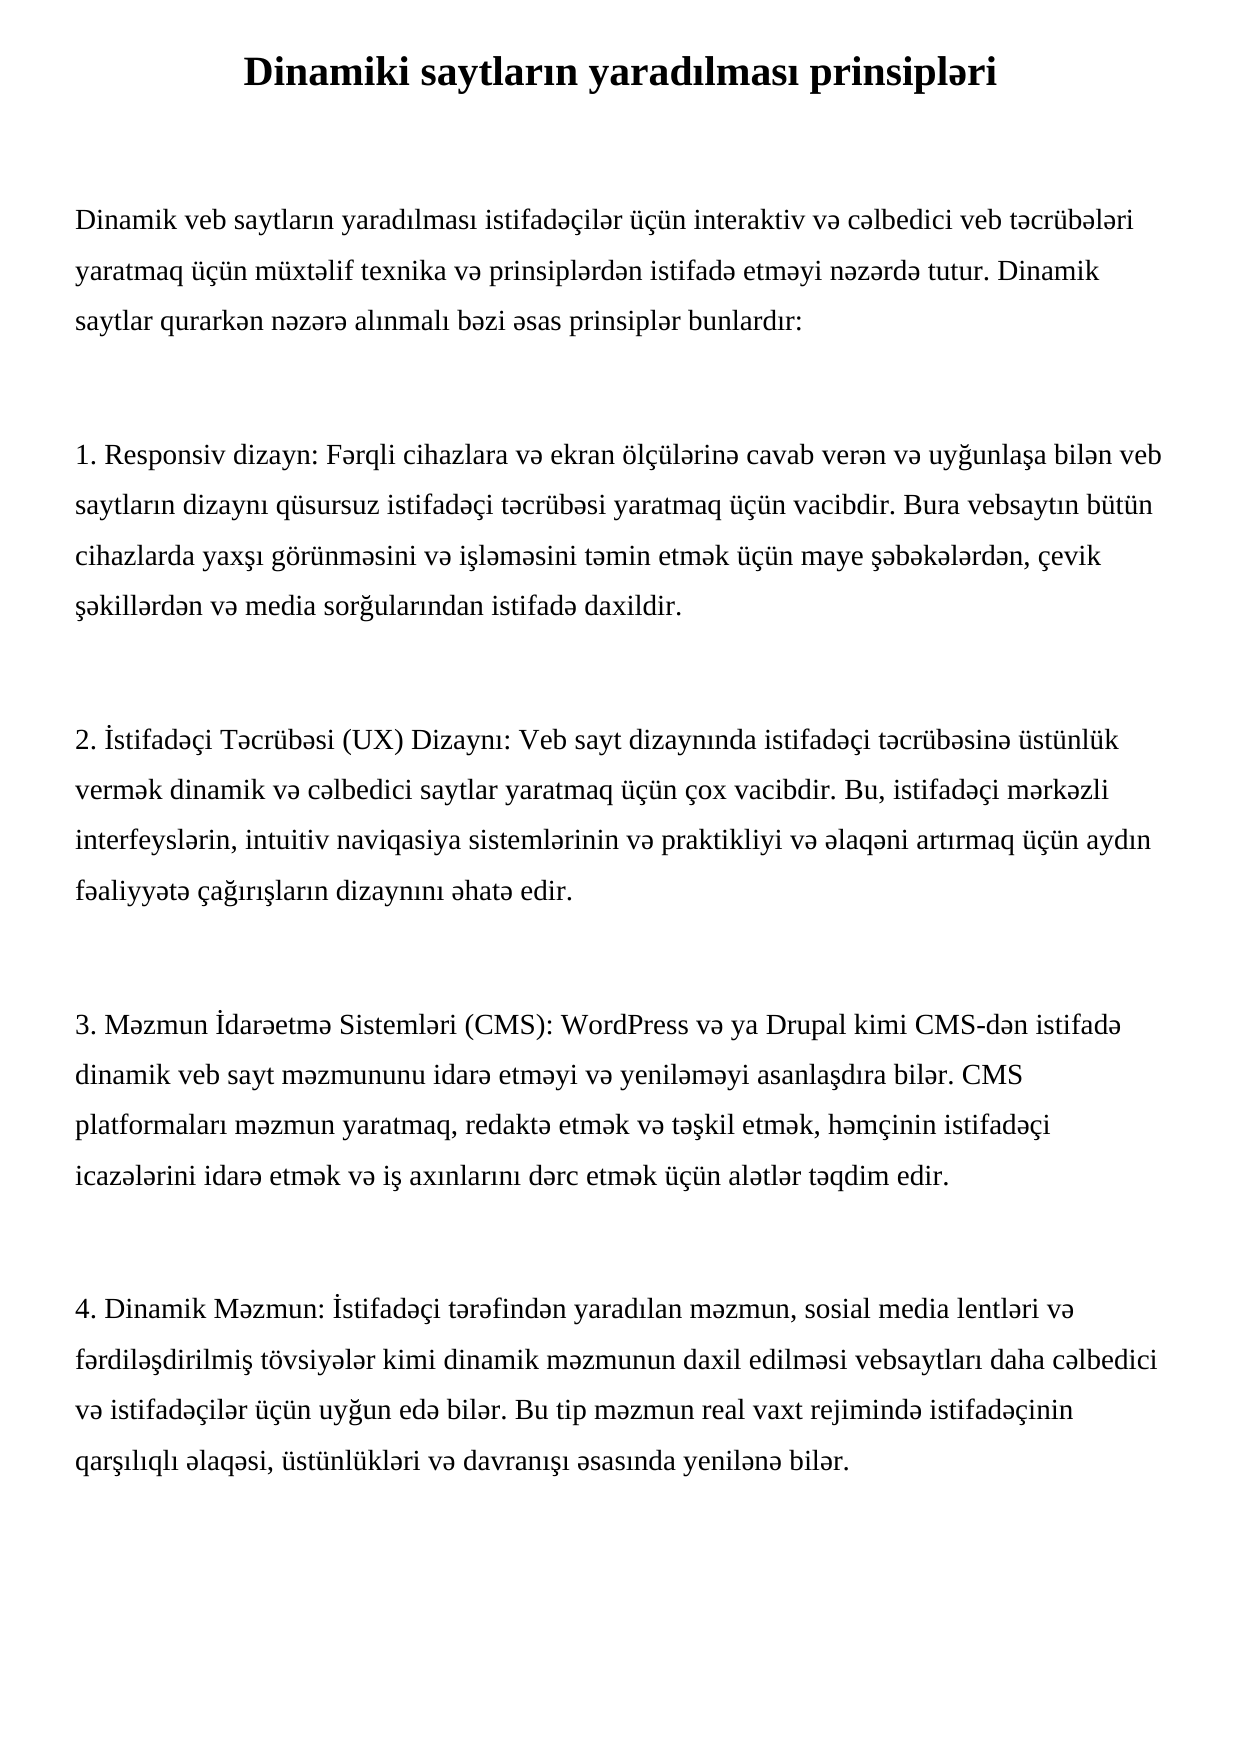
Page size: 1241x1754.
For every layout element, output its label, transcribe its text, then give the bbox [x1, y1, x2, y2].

text 2. İstifadəçi Təcrübəsi (UX) Dizaynı: Veb sayt dizaynında istifadəçi təcrübəsinə üstünlük vermək dinamik və cəlbedici saytlar yaratmaq üçün çox vacibdir. Bu, istifadəçi mərkəzli interfeyslərin, intuitiv naviqasiya sistemlərinin və praktikliyi və əlaqəni artırmaq üçün aydın fəaliyyətə çağırışların dizaynını əhatə edir. [75, 722, 1165, 906]
text 4. Dinamik Məzmun: İstifadəçi tərəfindən yaradılan məzmun, sosial media lentləri və fərdiləşdirilmiş tövsiyələr kimi dinamik məzmunun daxil edilməsi vebsaytları daha cəlbedici və istifadəçilər üçün uyğun edə bilər. Bu tip məzmun real vaxt rejimində istifadəçinin qarşılıqlı əlaqəsi, üstünlükləri və davranışı əsasında yenilənə bilər. [75, 1292, 1165, 1476]
text 3. Məzmun İdarəetmə Sistemləri (CMS): WordPress və ya Drupal kimi CMS-dən istifadə dinamik veb sayt məzmununu idarə etməyi və yeniləməyi asanlaşdıra bilər. CMS platformaları məzmun yaratmaq, redaktə etmək və təşkil etmək, həmçinin istifadəçi icazələrini idarə etmək və iş axınlarını dərc etmək üçün alətlər təqdim edir. [75, 1007, 1165, 1191]
text Dinamik veb saytların yaradılması istifadəçilər üçün interaktiv və cəlbedici veb təcrübələri yaratmaq üçün müxtəlif texnika və prinsiplərdən istifadə etməyi nəzərdə tutur. Dinamik saytlar qurarkən nəzərə alınmalı bəzi əsas prinsiplər bunlardır: [75, 202, 1165, 337]
text Dinamiki saytların yaradılması prinsipləri [75, 47, 1165, 95]
text 1. Responsiv dizayn: Fərqli cihazlara və ekran ölçülərinə cavab verən və uyğunlaşa bilən veb saytların dizaynı qüsursuz istifadəçi təcrübəsi yaratmaq üçün vacibdir. Bura vebsaytın bütün cihazlarda yaxşı görünməsini və işləməsini təmin etmək üçün maye şəbəkələrdən, çevik şəkillərdən və media sorğularından istifadə daxildir. [75, 437, 1165, 621]
